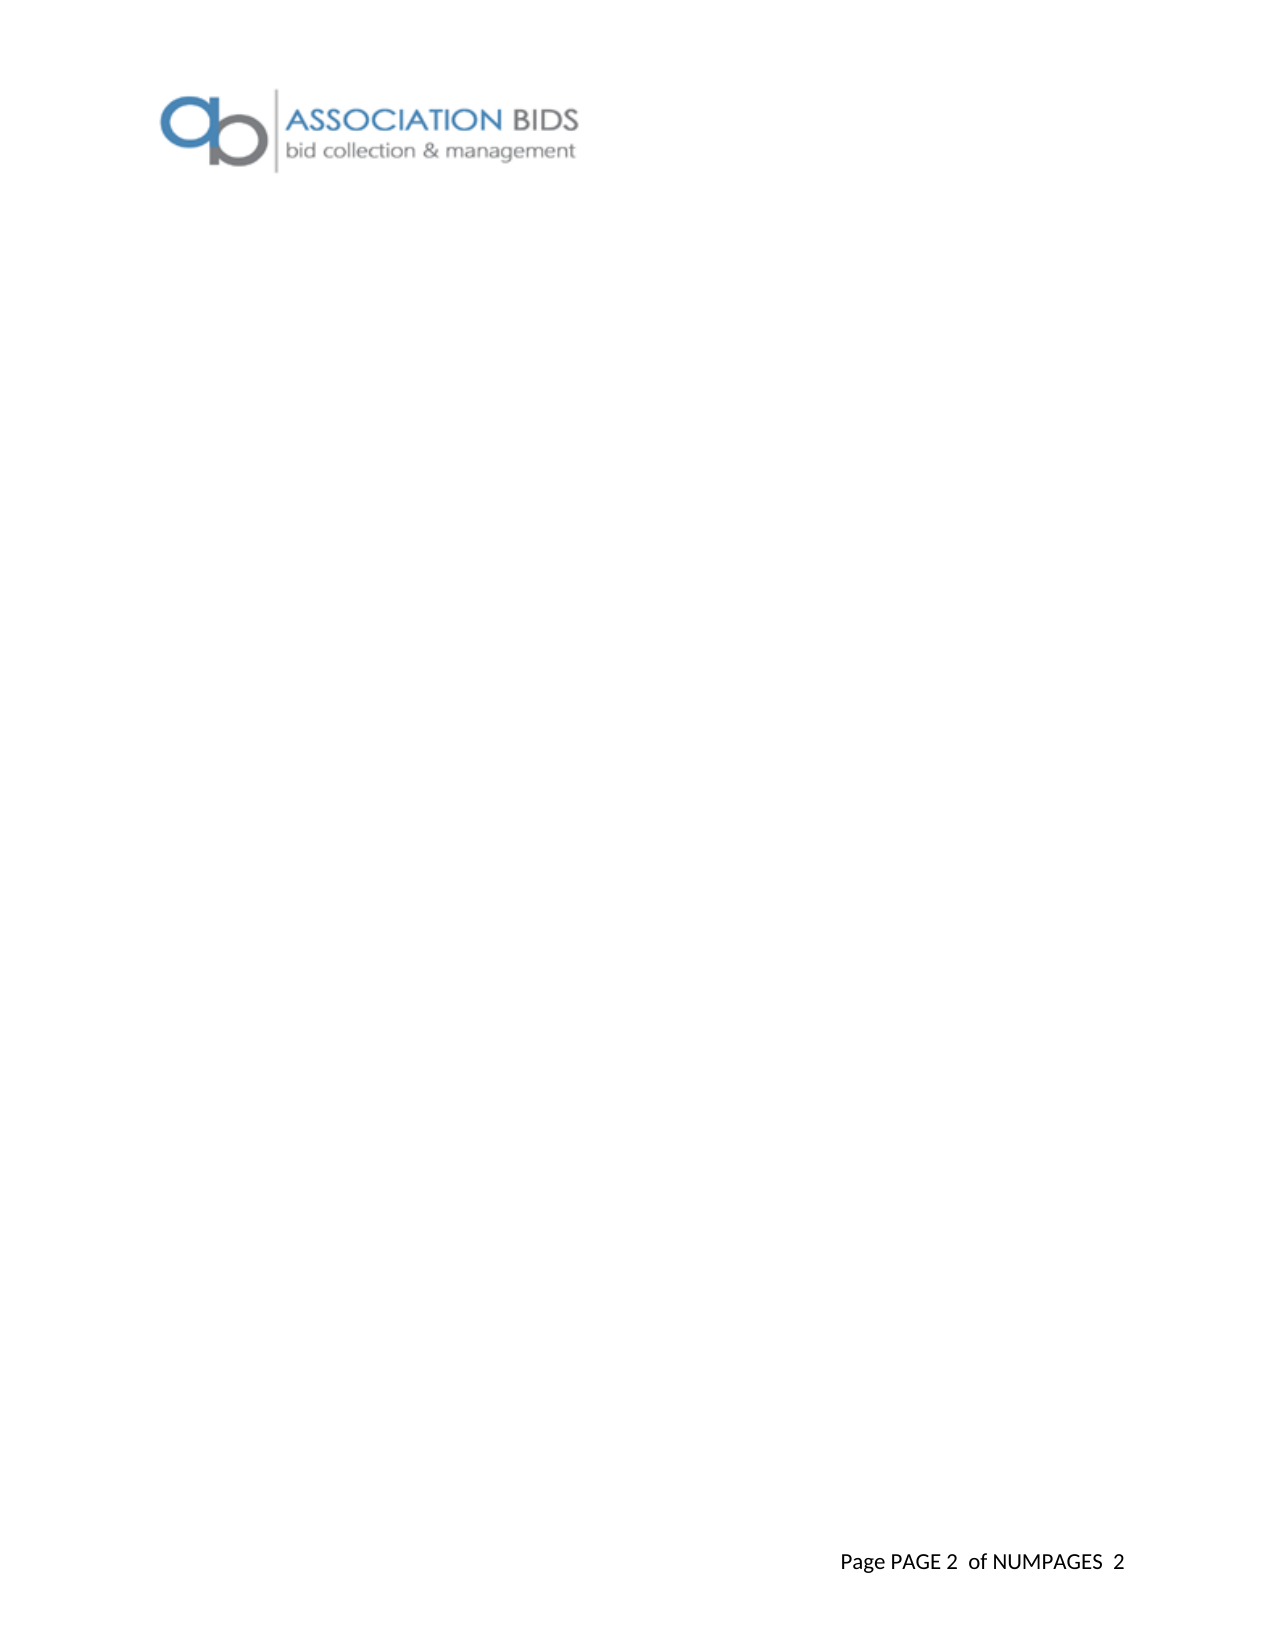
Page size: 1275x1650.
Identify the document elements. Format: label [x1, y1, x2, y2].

picture [150, 75, 589, 188]
